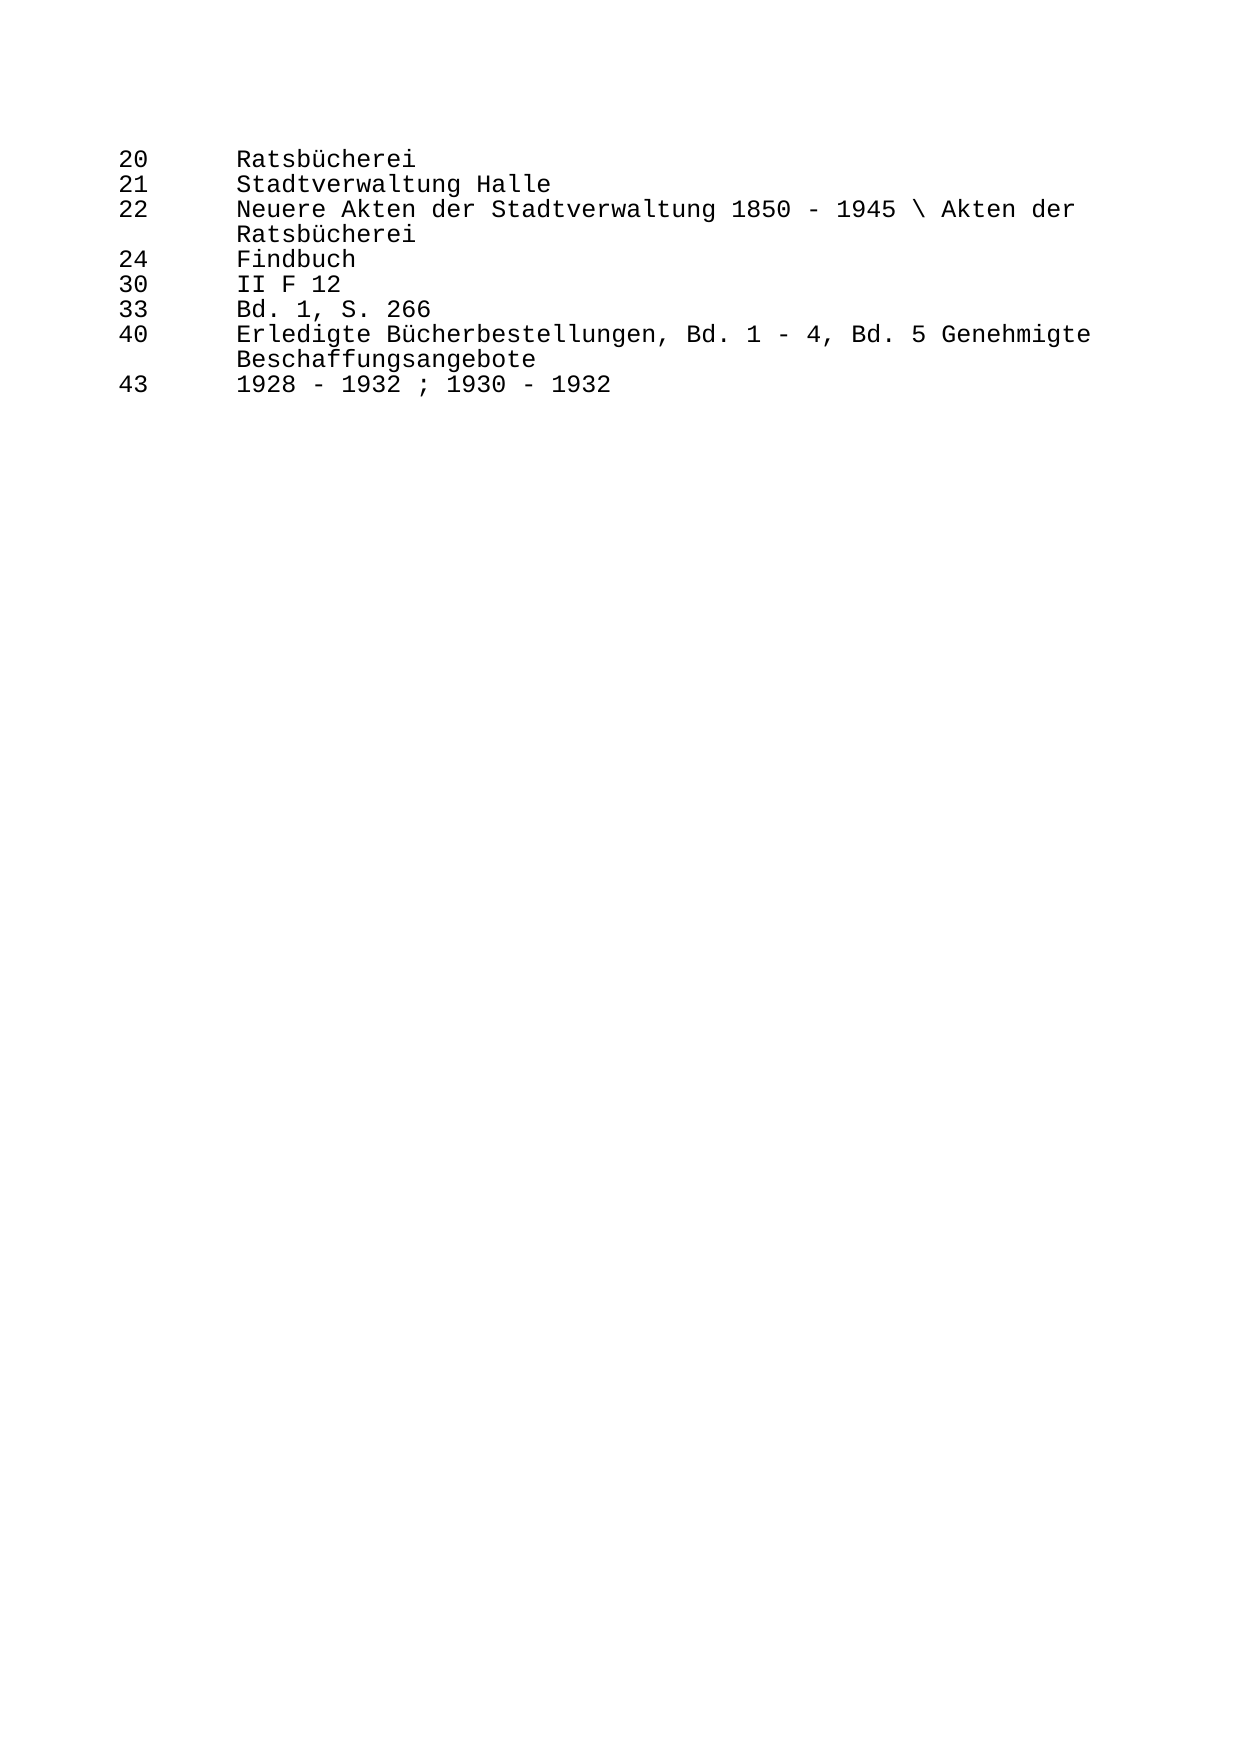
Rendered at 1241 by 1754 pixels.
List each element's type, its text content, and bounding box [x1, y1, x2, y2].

text 22 Neuere Akten der Stadtverwaltung 1850 - 1945 \ Akten der Ratsbücherei [118, 198, 1122, 248]
text 24 Findbuch [118, 248, 1122, 273]
text 40 Erledigte s[Bücherbestellungen]s, Bd. 1 - 4, Bd. 5 Genehmigte s[<Bücher->Beschaffungsangebote]s [118, 323, 1122, 373]
text 43 1928 - 1932 ; 1930 - 1932 [118, 373, 1122, 398]
text 21 Stadtverwaltung Halle [118, 173, 1122, 198]
text 33 Bd. 1, S. 266 [118, 298, 1122, 323]
text 30 II F 12 [118, 273, 1122, 298]
text 20 Ratsbücherei [118, 148, 1122, 173]
